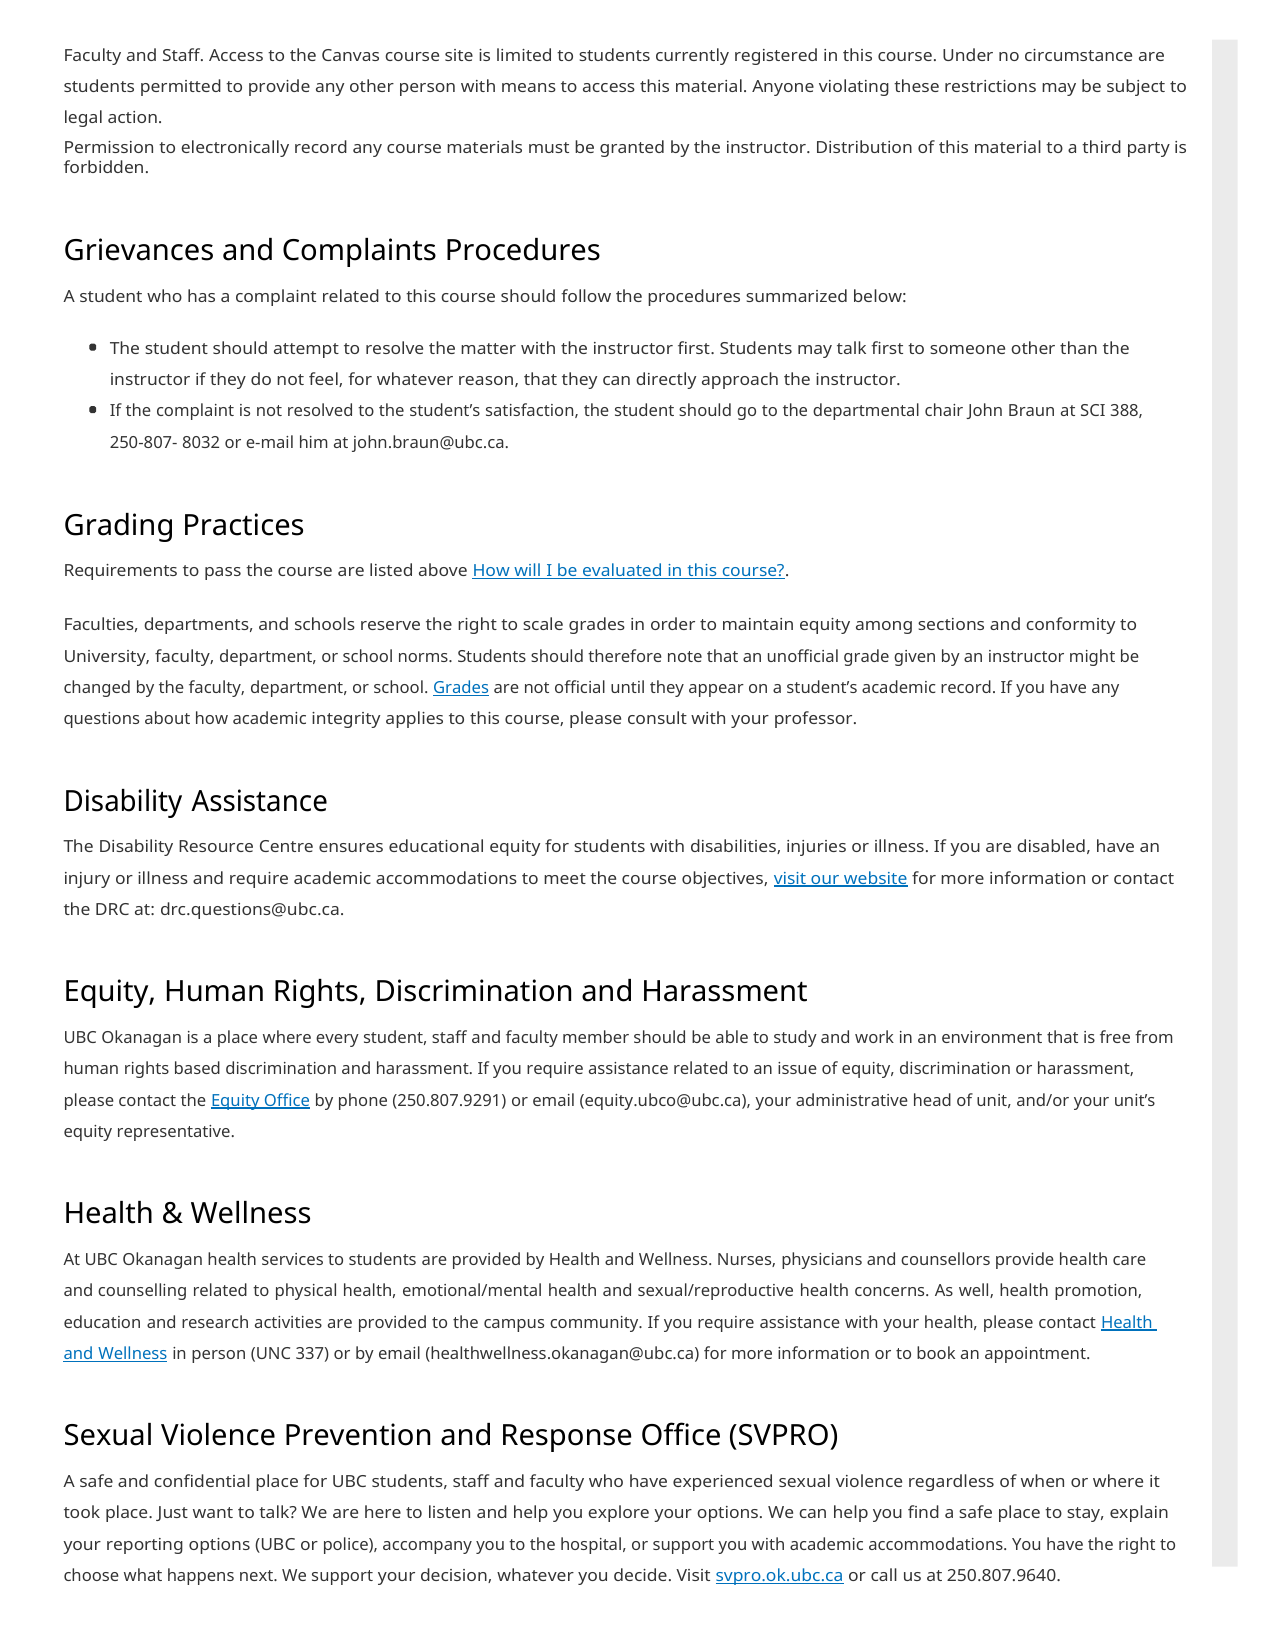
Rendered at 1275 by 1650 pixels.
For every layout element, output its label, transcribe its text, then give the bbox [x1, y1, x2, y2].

text At UBC Okanagan health services to students are provided by Health and Wellness. Nurses, physicians and counsellors provide health care and counselling related to physical health, emotional/mental health and sexual/reproductive health concerns. As well, health promotion, education and research activities are provided to the campus community. If you require assistance with your health, please contact Health and Wellness in person (UNC 337) or by email (healthwellness.okanagan@ubc.ca) for more information or to book an appointment. [63, 1248, 1179, 1364]
text A safe and confidential place for UBC students, staff and faculty who have experienced sexual violence regardless of when or where it took place. Just want to talk? We are here to listen and help you explore your options. We can help you find a safe place to stay, explain your reporting options (UBC or police), accompany you to the hospital, or support you with academic accommodations. You have the right to choose what happens next. We support your decision, whatever you decide. Visit svpro.ok.ubc.ca or call us at 250.807.9640. [63, 1470, 1200, 1586]
subtitle Grading Practices [63, 504, 1212, 544]
text Faculties, departments, and schools reserve the right to scale grades in order to maintain equity among sections and conformity to University, faculty, department, or school norms. Students should therefore note that an unofficial grade given by an instructor might be changed by the faculty, department, or school. Grades are not official until they appear on a student’s academic record. If you have any questions about how academic integrity applies to this course, please consult with your professor. [63, 613, 1179, 729]
subtitle Health & Wellness [63, 1193, 1212, 1232]
text UBC Okanagan is a place where every student, staff and faculty member should be able to study and work in an environment that is free from human rights based discrimination and harassment. If you require assistance related to an issue of equity, discrimination or harassment, please contact the Equity Office by phone (250.807.9291) or email (equity.ubco@ubc.ca), your administrative head of unit, and/or your unit’s equity representative. [63, 1026, 1179, 1142]
text A student who has a complaint related to this course should follow the procedures summarized below: [63, 284, 1212, 307]
text If the complaint is not resolved to the student’s satisfaction, the student should go to the departmental chair John Braun at SCI 388, 250-807- 8032 or e-mail him at john.braun@ubc.ca. [109, 399, 1179, 453]
subtitle Sexual Violence Prevention and Response Office (SVPRO) [63, 1414, 1212, 1454]
subtitle Grievances and Complaints Procedures [63, 229, 1212, 269]
text Faculty and Staff. Access to the Canvas course site is limited to students currently registered in this course. Under no circumstance are students permitted to provide any other person with means to access this material. Anyone violating these restrictions may be subject to legal action. [63, 44, 1200, 129]
subtitle Disability Assistance [63, 780, 1212, 819]
text Requirements to pass the course are listed above How will I be evaluated in this course?. [63, 558, 1212, 581]
text The Disability Resource Centre ensures educational equity for students with disabilities, injuries or illness. If you are disabled, have an injury or illness and require academic accommodations to meet the course objectives, visit our website for more information or contact the DRC at: drc.questions@ubc.ca. [63, 835, 1200, 920]
text Permission to electronically record any course materials must be granted by the instructor. Distribution of this material to a third party is forbidden. [63, 137, 1212, 177]
text The student should attempt to resolve the matter with the instructor first. Students may talk first to someone other than the instructor if they do not feel, for whatever reason, that they can directly approach the instructor. [109, 337, 1179, 391]
subtitle Equity, Human Rights, Discrimination and Harassment [63, 971, 1212, 1010]
